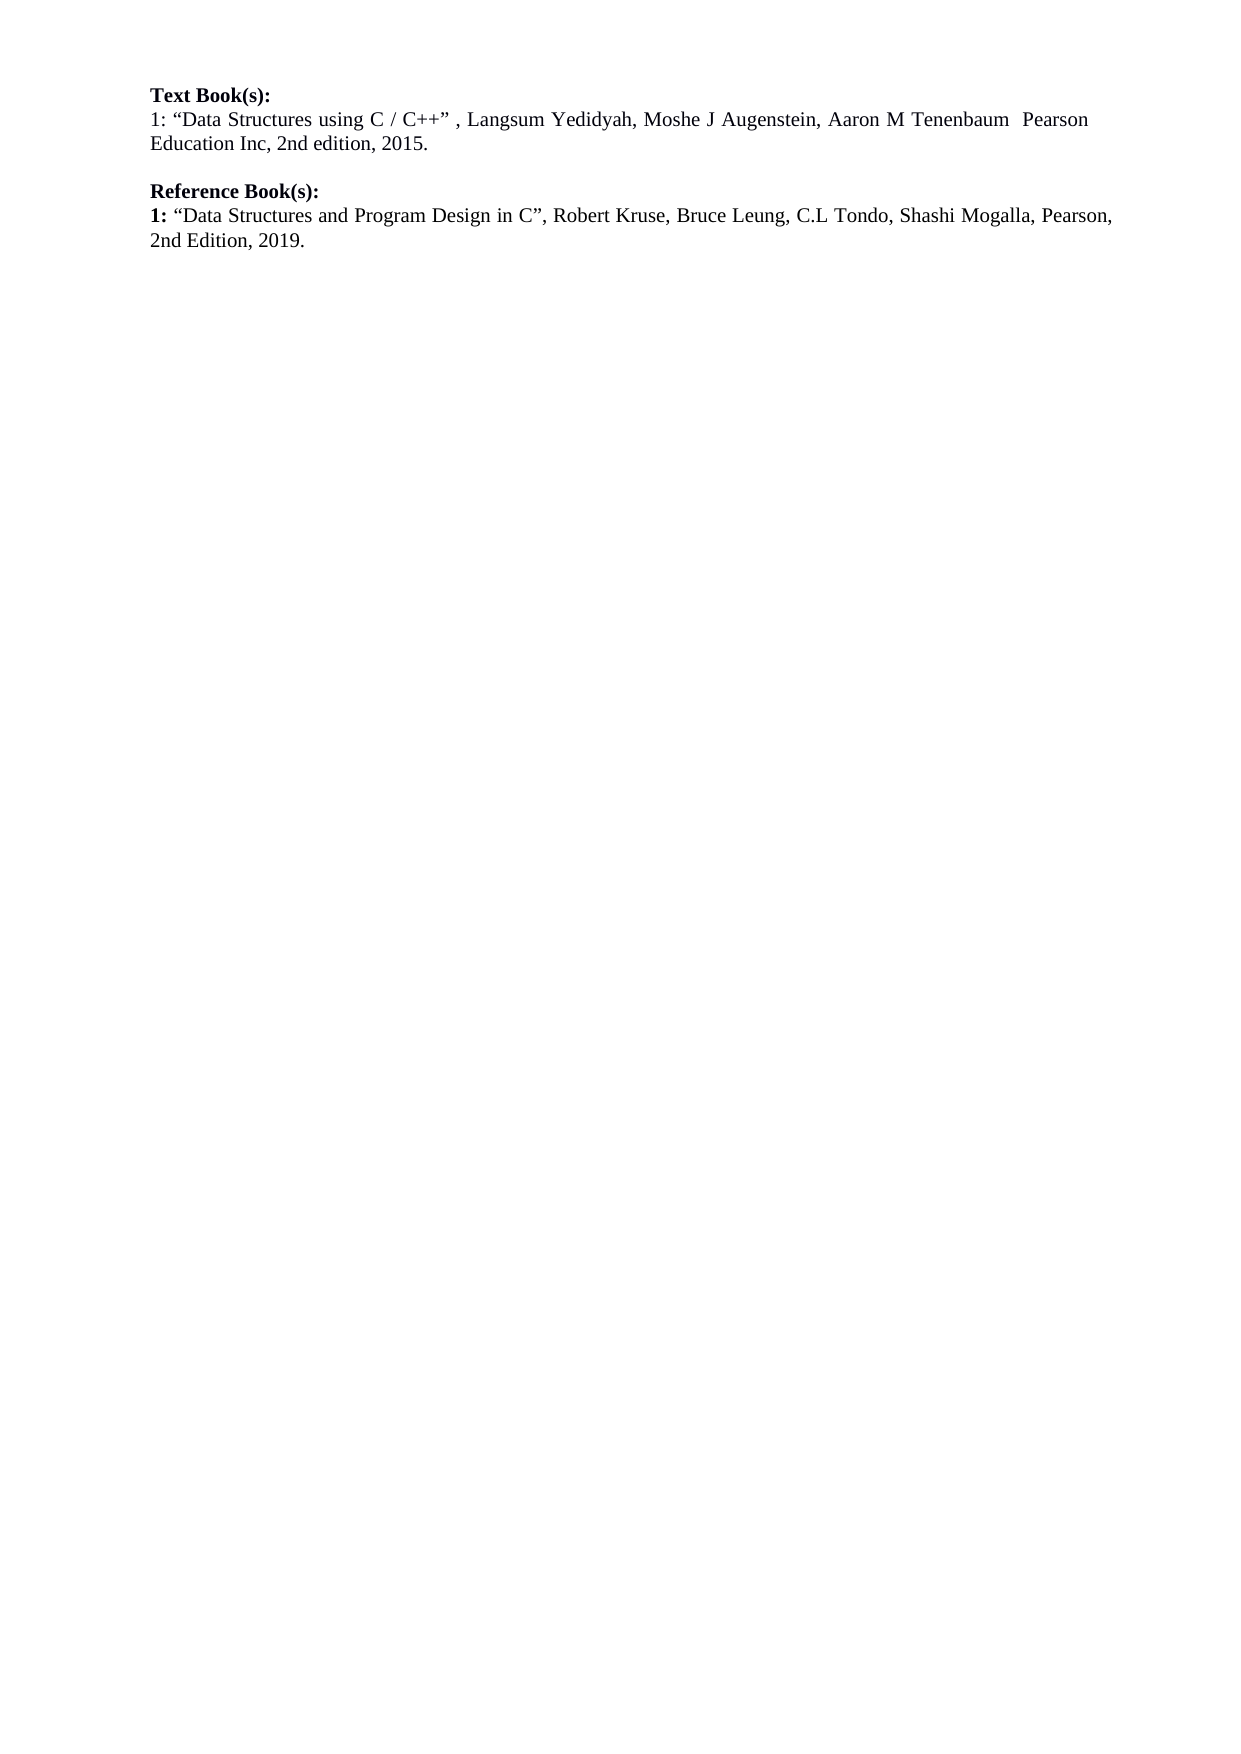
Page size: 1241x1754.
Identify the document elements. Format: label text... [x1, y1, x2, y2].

text Reference Book(s): [150, 179, 1090, 203]
text Text Book(s): [150, 83, 1090, 107]
text 1: “Data Structures and Program Design in C”, Robert Kruse, Bruce Leung, C.L Tondo, Shashi Mogalla, Pearson, 2nd Edition, 2019. [150, 203, 1114, 252]
text 1: “Data Structures using C / C++” , Langsum Yedidyah, Moshe J Augenstein, Aaron M Tenenbaum Pearson Education Inc, 2nd edition, 2015. [150, 107, 1090, 155]
